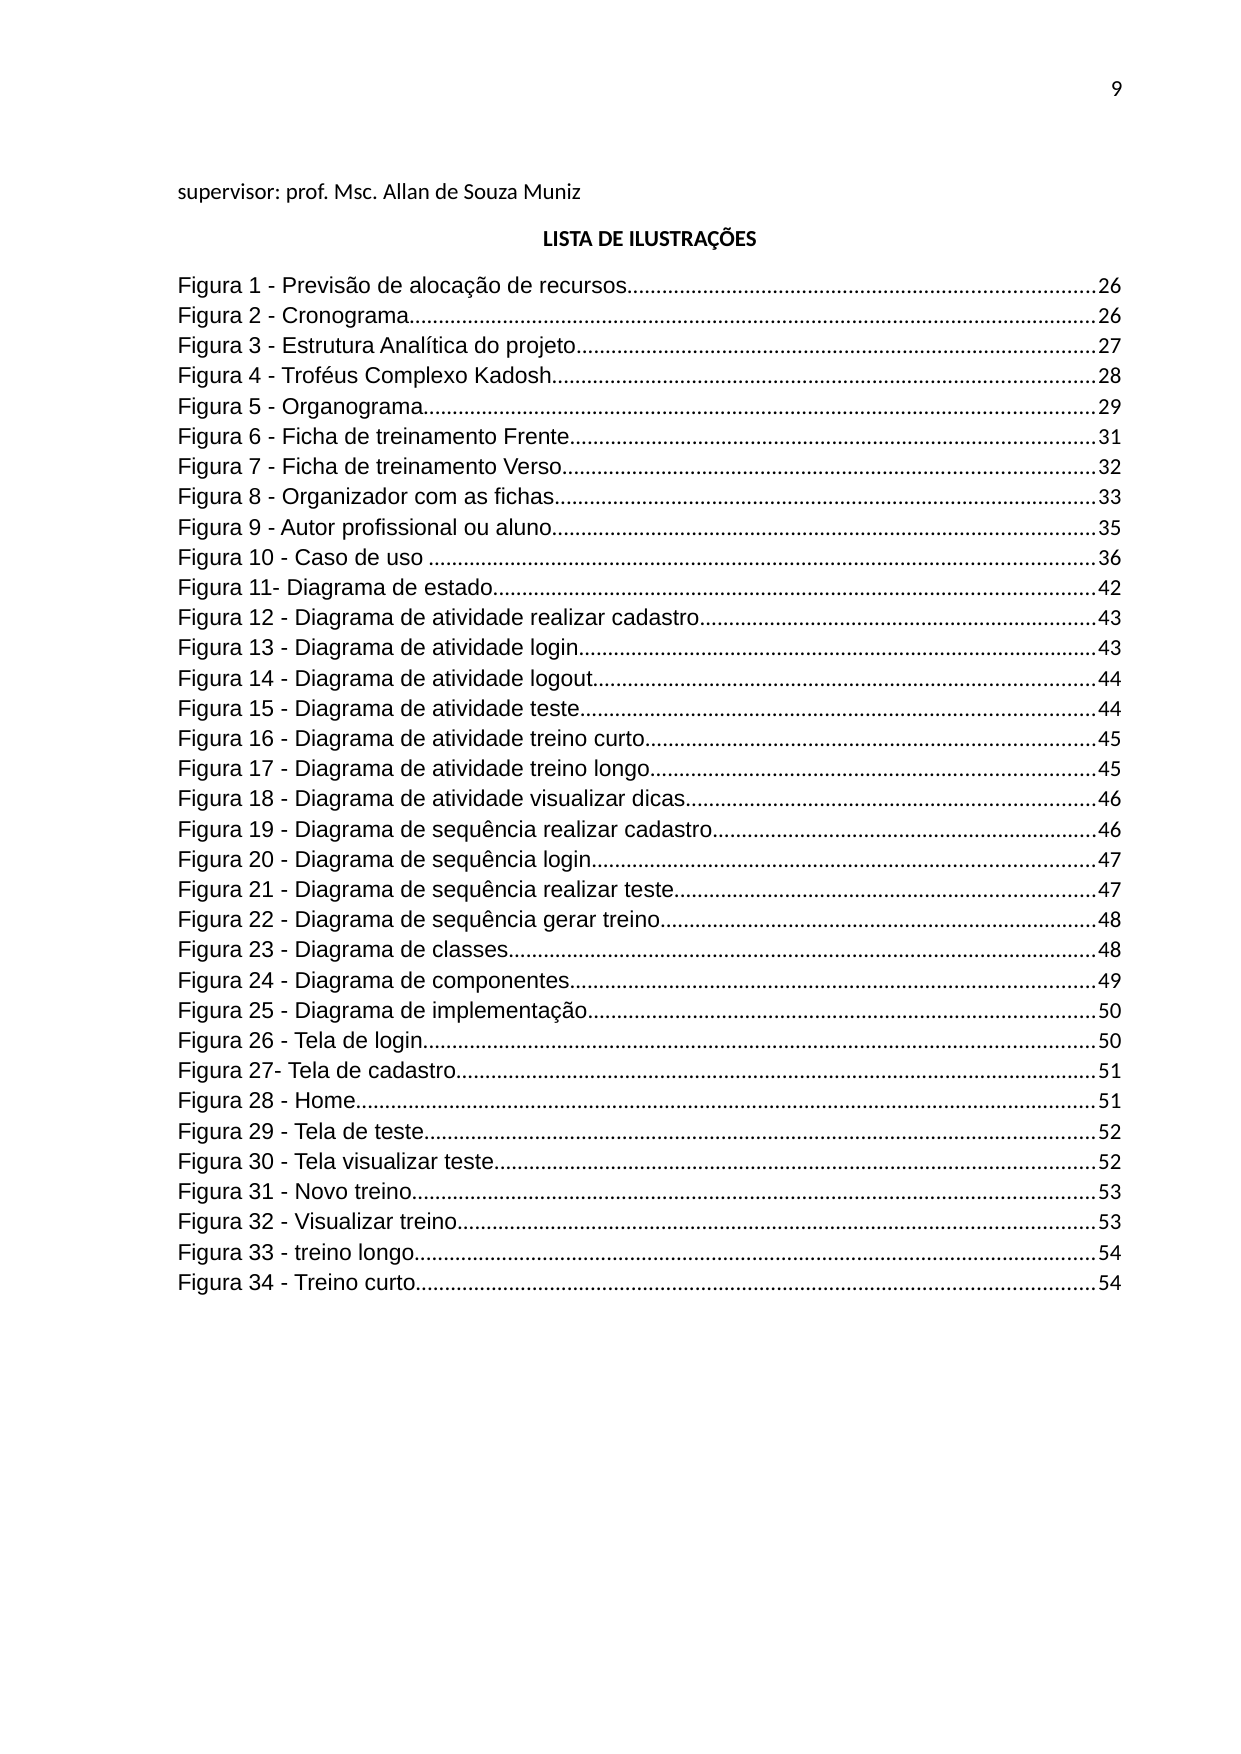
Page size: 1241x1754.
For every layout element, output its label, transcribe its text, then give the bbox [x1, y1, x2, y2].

text Figura 10 - Caso de uso 36 [177, 543, 1122, 571]
text Figura 31 - Novo treino 53 [177, 1177, 1122, 1205]
text Figura 26 - Tela de login 50 [177, 1026, 1122, 1054]
text Figura 13 - Diagrama de atividade login 43 [177, 633, 1122, 661]
text Figura 19 - Diagrama de sequência realizar cadastro 46 [177, 815, 1122, 843]
text Figura 4 - Troféus Complexo Kadosh 28 [177, 362, 1122, 389]
text Figura 25 - Diagrama de implementação 50 [177, 996, 1122, 1024]
text Figura 16 - Diagrama de atividade treino curto 45 [177, 724, 1122, 752]
text Figura 11- Diagrama de estado 42 [177, 573, 1122, 601]
text Figura 29 - Tela de teste 52 [177, 1117, 1122, 1145]
text Figura 18 - Diagrama de atividade visualizar dicas 46 [177, 784, 1122, 812]
text Figura 3 - Estrutura Analítica do projeto 27 [177, 331, 1122, 359]
text supervisor: prof. Msc. Allan de Souza Muniz [177, 177, 1122, 205]
text Figura 5 - Organograma 29 [177, 392, 1122, 420]
text Figura 17 - Diagrama de atividade treino longo 45 [177, 754, 1122, 782]
text Figura 20 - Diagrama de sequência login 47 [177, 845, 1122, 873]
text Figura 22 - Diagrama de sequência gerar treino 48 [177, 905, 1122, 933]
text Figura 32 - Visualizar treino 53 [177, 1207, 1122, 1235]
text Figura 1 - Previsão de alocação de recursos 26 [177, 271, 1122, 299]
text Figura 15 - Diagrama de atividade teste 44 [177, 694, 1122, 722]
text Figura 34 - Treino curto 54 [177, 1268, 1122, 1296]
text Figura 21 - Diagrama de sequência realizar teste 47 [177, 875, 1122, 903]
text Figura 14 - Diagrama de atividade logout 44 [177, 664, 1122, 692]
text Figura 9 - Autor profissional ou aluno 35 [177, 513, 1122, 541]
text Figura 27- Tela de cadastro 51 [177, 1056, 1122, 1084]
text Figura 33 - treino longo 54 [177, 1238, 1122, 1266]
text Figura 6 - Ficha de treinamento Frente 31 [177, 422, 1122, 450]
text Figura 24 - Diagrama de componentes 49 [177, 966, 1122, 994]
text Figura 12 - Diagrama de atividade realizar cadastro 43 [177, 603, 1122, 631]
text Figura 7 - Ficha de treinamento Verso 32 [177, 452, 1122, 480]
text Figura 30 - Tela visualizar teste 52 [177, 1147, 1122, 1175]
text Figura 23 - Diagrama de classes 48 [177, 936, 1122, 963]
text Figura 2 - Cronograma 26 [177, 301, 1122, 329]
text Figura 8 - Organizador com as fichas 33 [177, 482, 1122, 510]
text Figura 28 - Home 51 [177, 1087, 1122, 1114]
text Lista de Ilustrações [177, 224, 1122, 252]
